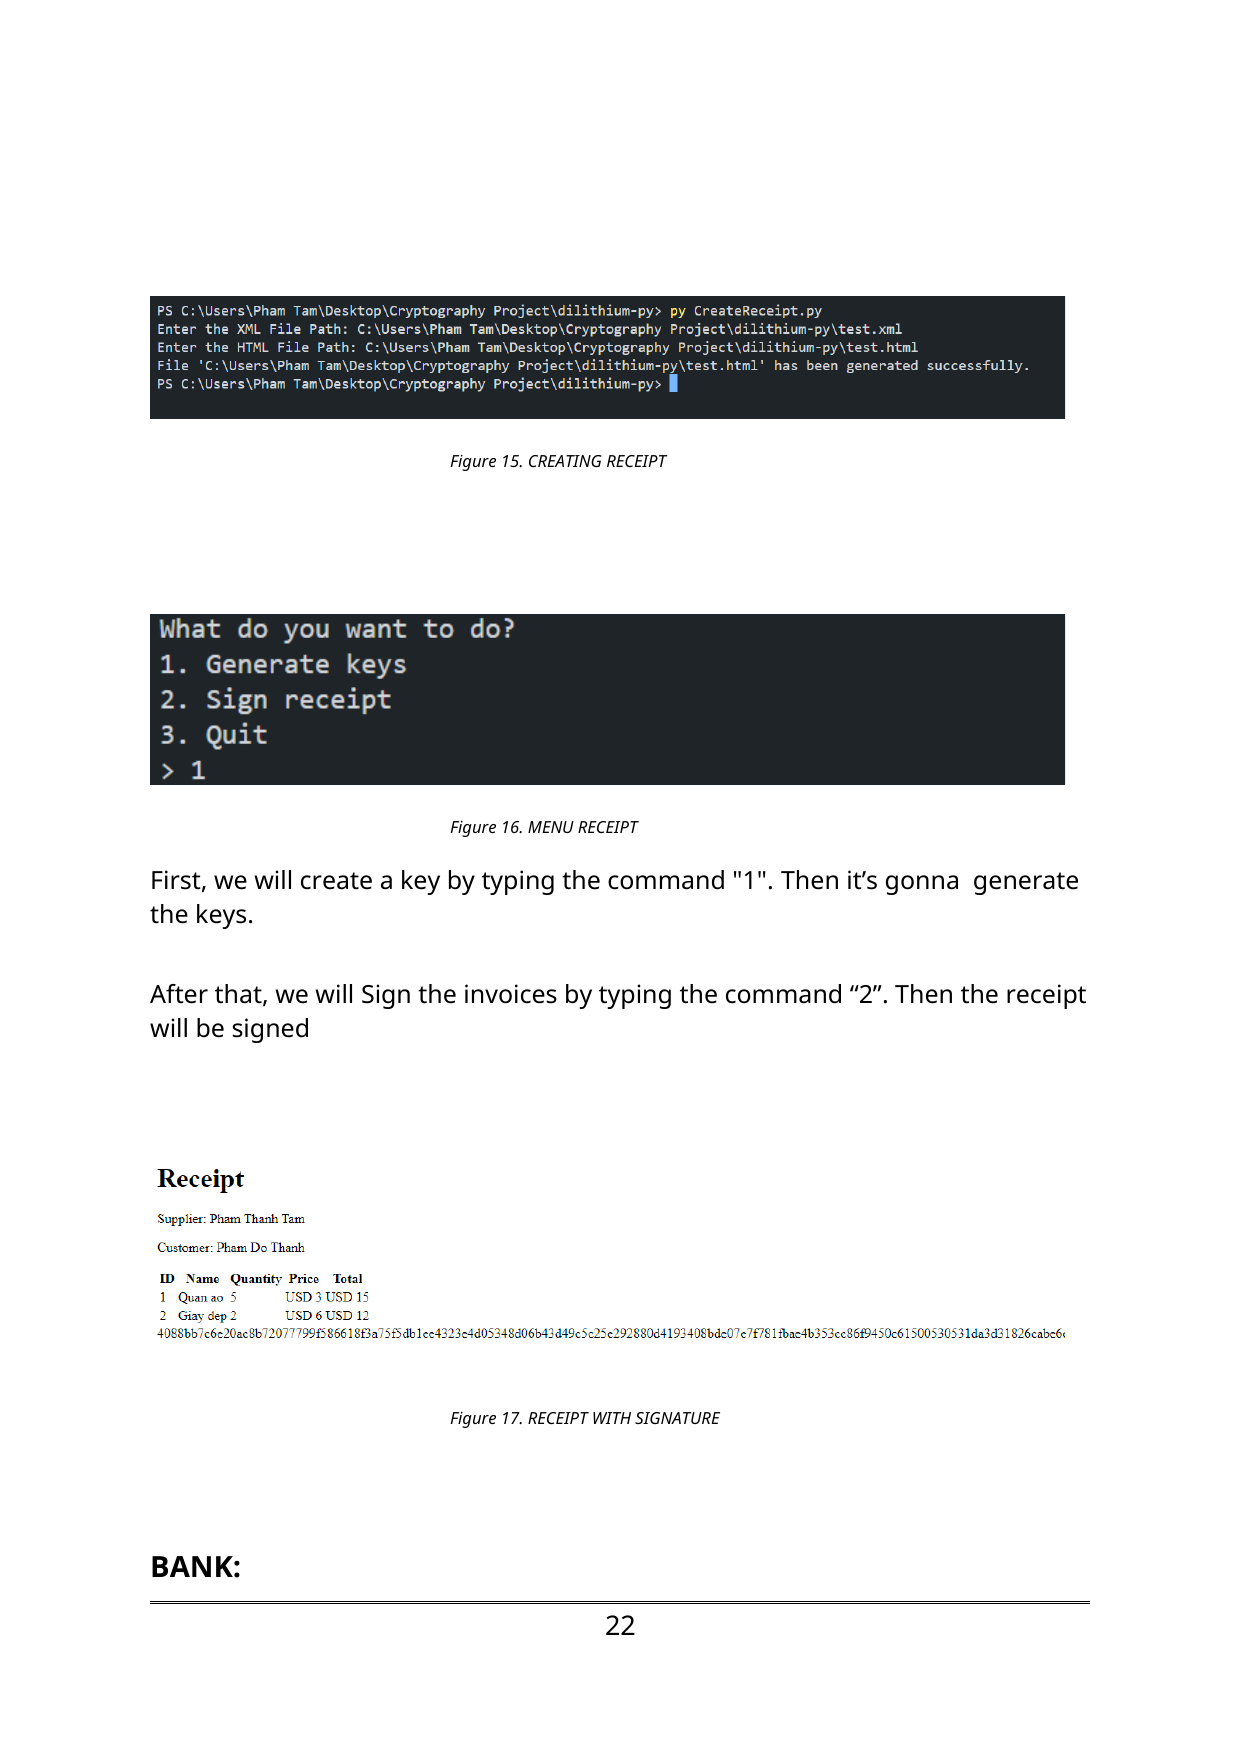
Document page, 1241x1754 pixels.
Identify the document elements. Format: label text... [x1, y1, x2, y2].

picture [150, 614, 1066, 785]
picture [150, 296, 1066, 419]
text Figure 16. MENU RECEIPT [450, 816, 1090, 838]
text Figure 17. RECEIPT WITH SIGNATURE [450, 1407, 1090, 1430]
text Figure 15. CREATING RECEIPT [450, 449, 1090, 472]
text After that, we will Sign the invoices by typing the command “2”. Then the receipt will be signed [150, 977, 1090, 1045]
picture [150, 1163, 1066, 1376]
text BANK: [150, 1547, 1090, 1586]
text First, we will create a key by typing the command "1". Then it’s gonna generate the keys. [150, 862, 1090, 930]
